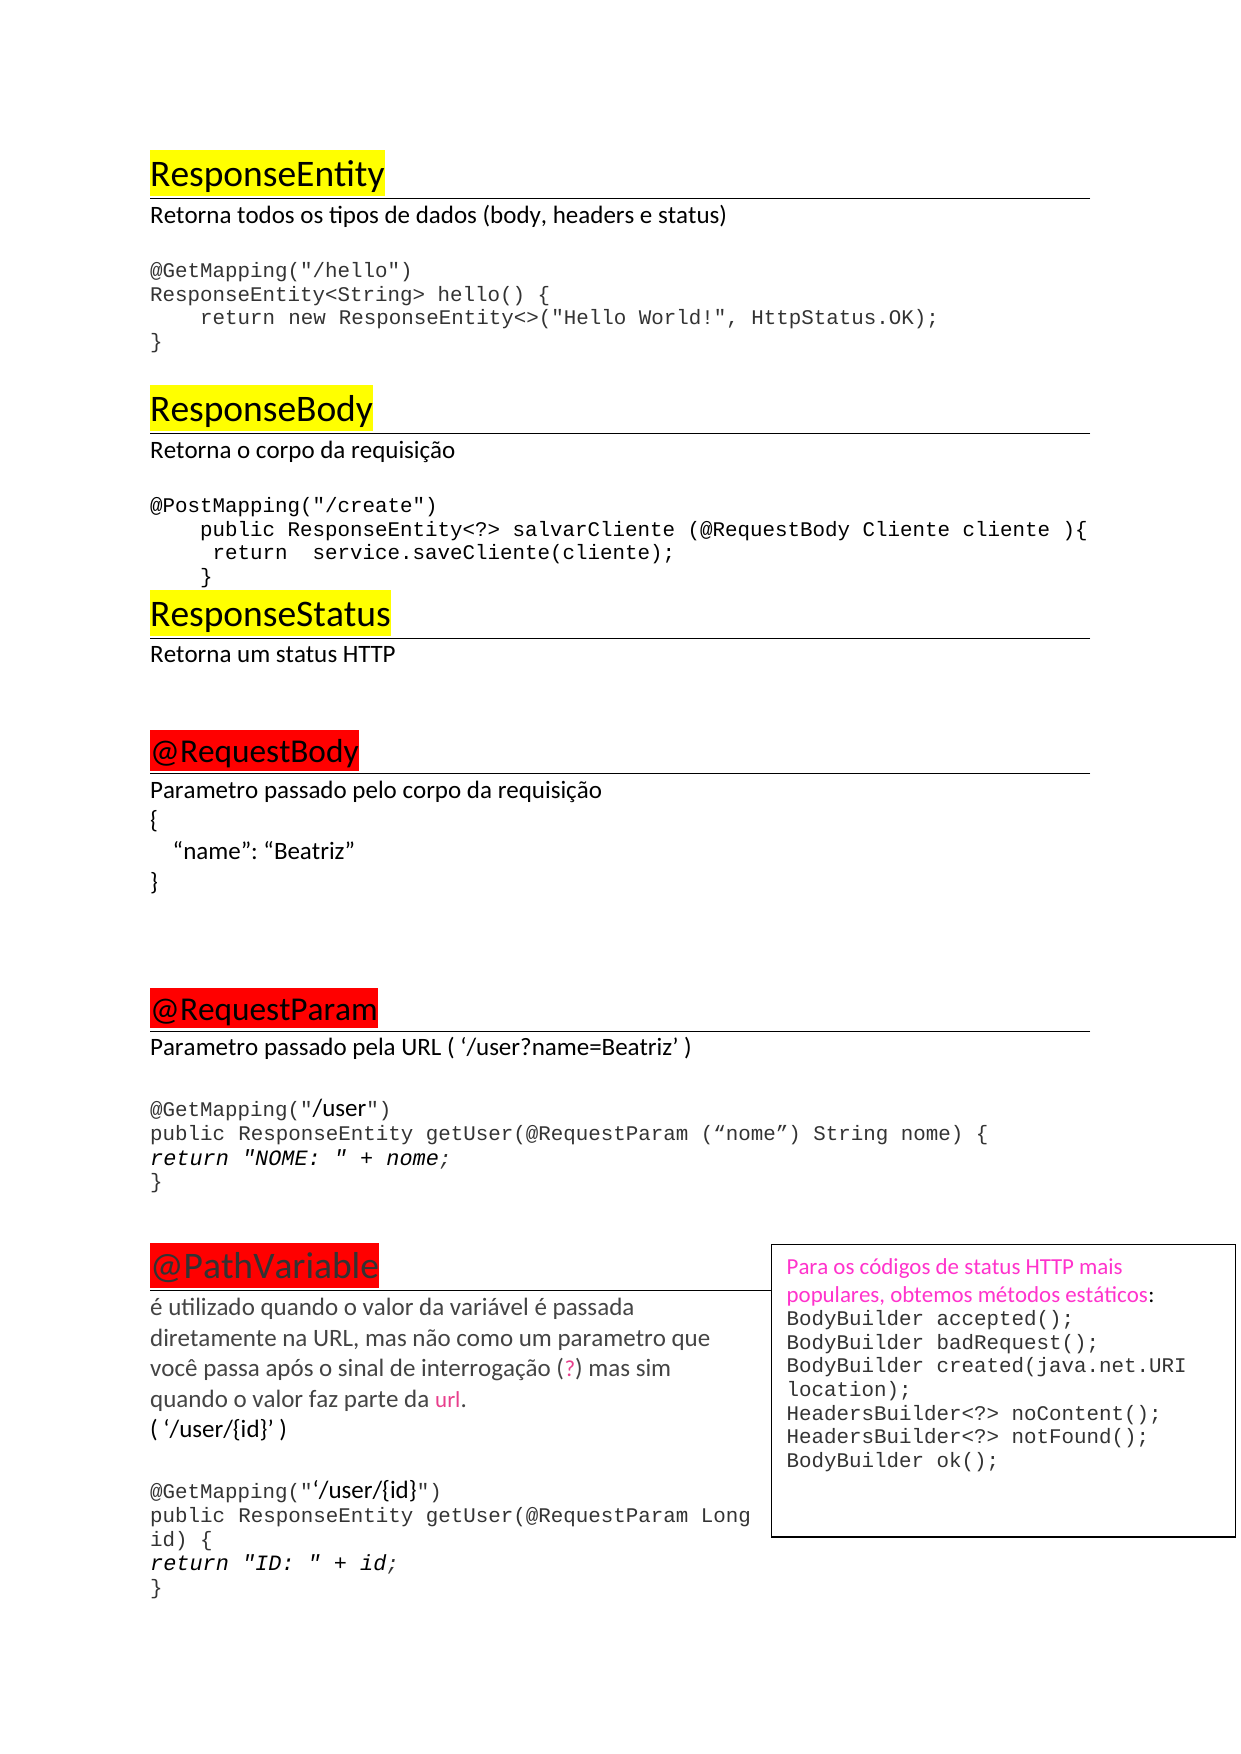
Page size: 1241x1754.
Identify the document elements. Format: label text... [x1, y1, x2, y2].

text Retorna um status HTTP [150, 639, 1090, 669]
text public ResponseEntity<?> salvarCliente (@RequestBody Cliente cliente ){ [150, 519, 1090, 542]
text return "NOME: " + nome; [150, 1147, 1090, 1172]
text Retorna todos os tipos de dados (body, headers e status) [150, 199, 1090, 229]
text @GetMapping("/user") [150, 1093, 1090, 1123]
text @GetMapping("/hello") [150, 260, 1090, 284]
text @RequestBody [150, 730, 1090, 773]
text return service.saveCliente(cliente); [150, 542, 1090, 566]
text } [150, 1577, 1090, 1601]
text } [150, 1172, 1090, 1195]
text return "ID: " + id; [242, 1552, 321, 1577]
text return new ResponseEntity<>("Hello World!", HttpStatus.OK); [150, 307, 1090, 331]
text public ResponseEntity getUser(@RequestParam Long id) { [150, 1505, 1090, 1552]
text public ResponseEntity getUser(@RequestParam (“nome”) String nome) { [150, 1123, 1090, 1147]
text Parametro passado pelo corpo da requisição [150, 774, 1090, 804]
text @PathVariable [150, 1242, 1090, 1290]
text } [150, 566, 1090, 590]
text ( ‘/user/{id}’ ) [150, 1413, 771, 1444]
text { [150, 804, 1090, 835]
text ResponseEntity [150, 150, 1090, 198]
text Retorna o corpo da requisição [150, 434, 1090, 464]
text @GetMapping("‘/user/{id}") [150, 1474, 771, 1505]
text } [150, 866, 1090, 896]
text return "ID: " + id; [150, 1552, 229, 1577]
text } [150, 331, 1090, 354]
text Parametro passado pela URL ( ‘/user?name=Beatriz’ ) [150, 1032, 1090, 1062]
text “name”: “Beatriz” [150, 835, 1090, 866]
text ResponseEntity<String> hello() { [150, 284, 1090, 307]
text @PostMapping("/create") [150, 495, 1090, 519]
text ResponseBody [150, 385, 1090, 433]
text @RequestParam [150, 988, 1090, 1031]
text return "ID: " + id; [334, 1552, 1090, 1577]
text é utilizado quando o valor da variável é passada diretamente na URL, mas não como um parametro que você passa após o sinal de interrogação (?) mas sim quando o valor faz parte da url. [150, 1291, 771, 1413]
text ResponseStatus [150, 590, 1090, 638]
